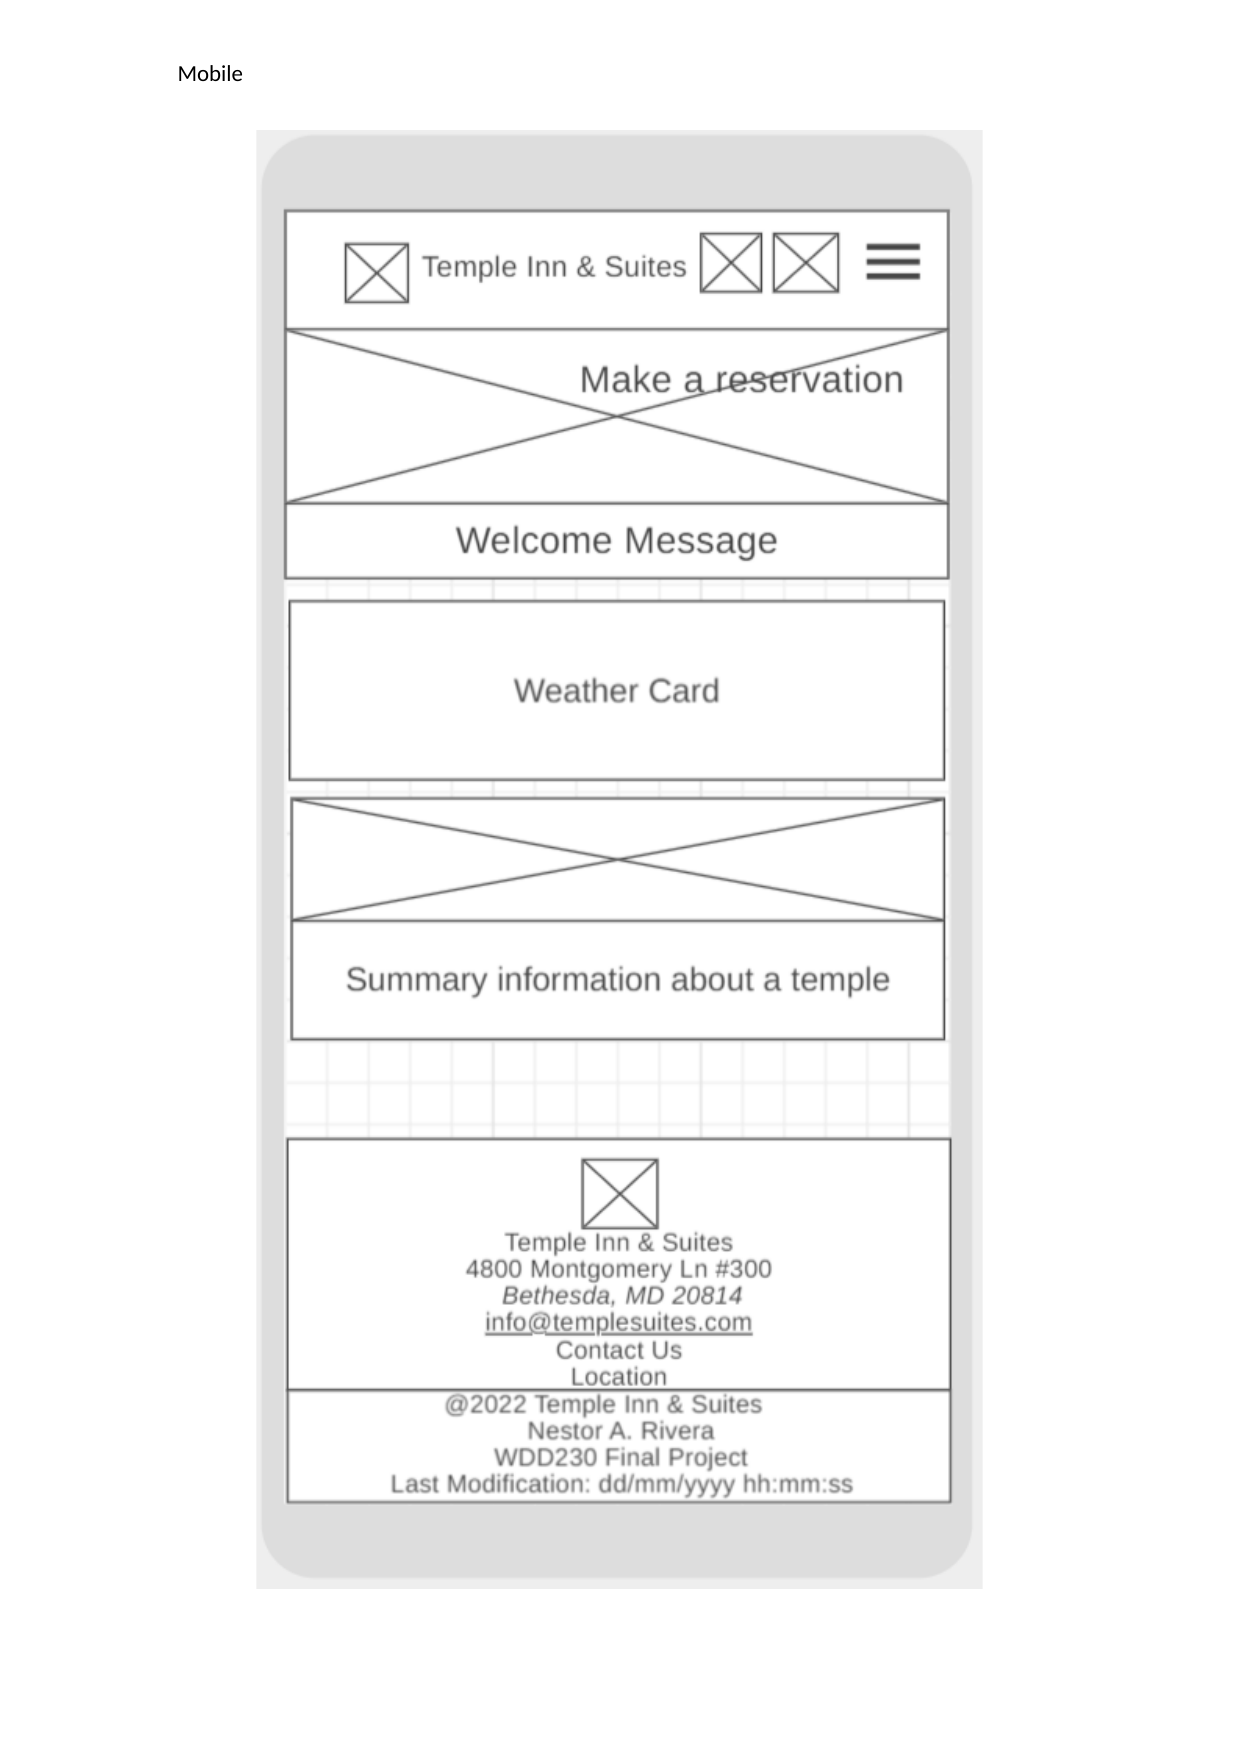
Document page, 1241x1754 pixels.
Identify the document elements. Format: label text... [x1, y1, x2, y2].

picture [256, 130, 983, 1589]
text Mobile [177, 59, 1063, 87]
